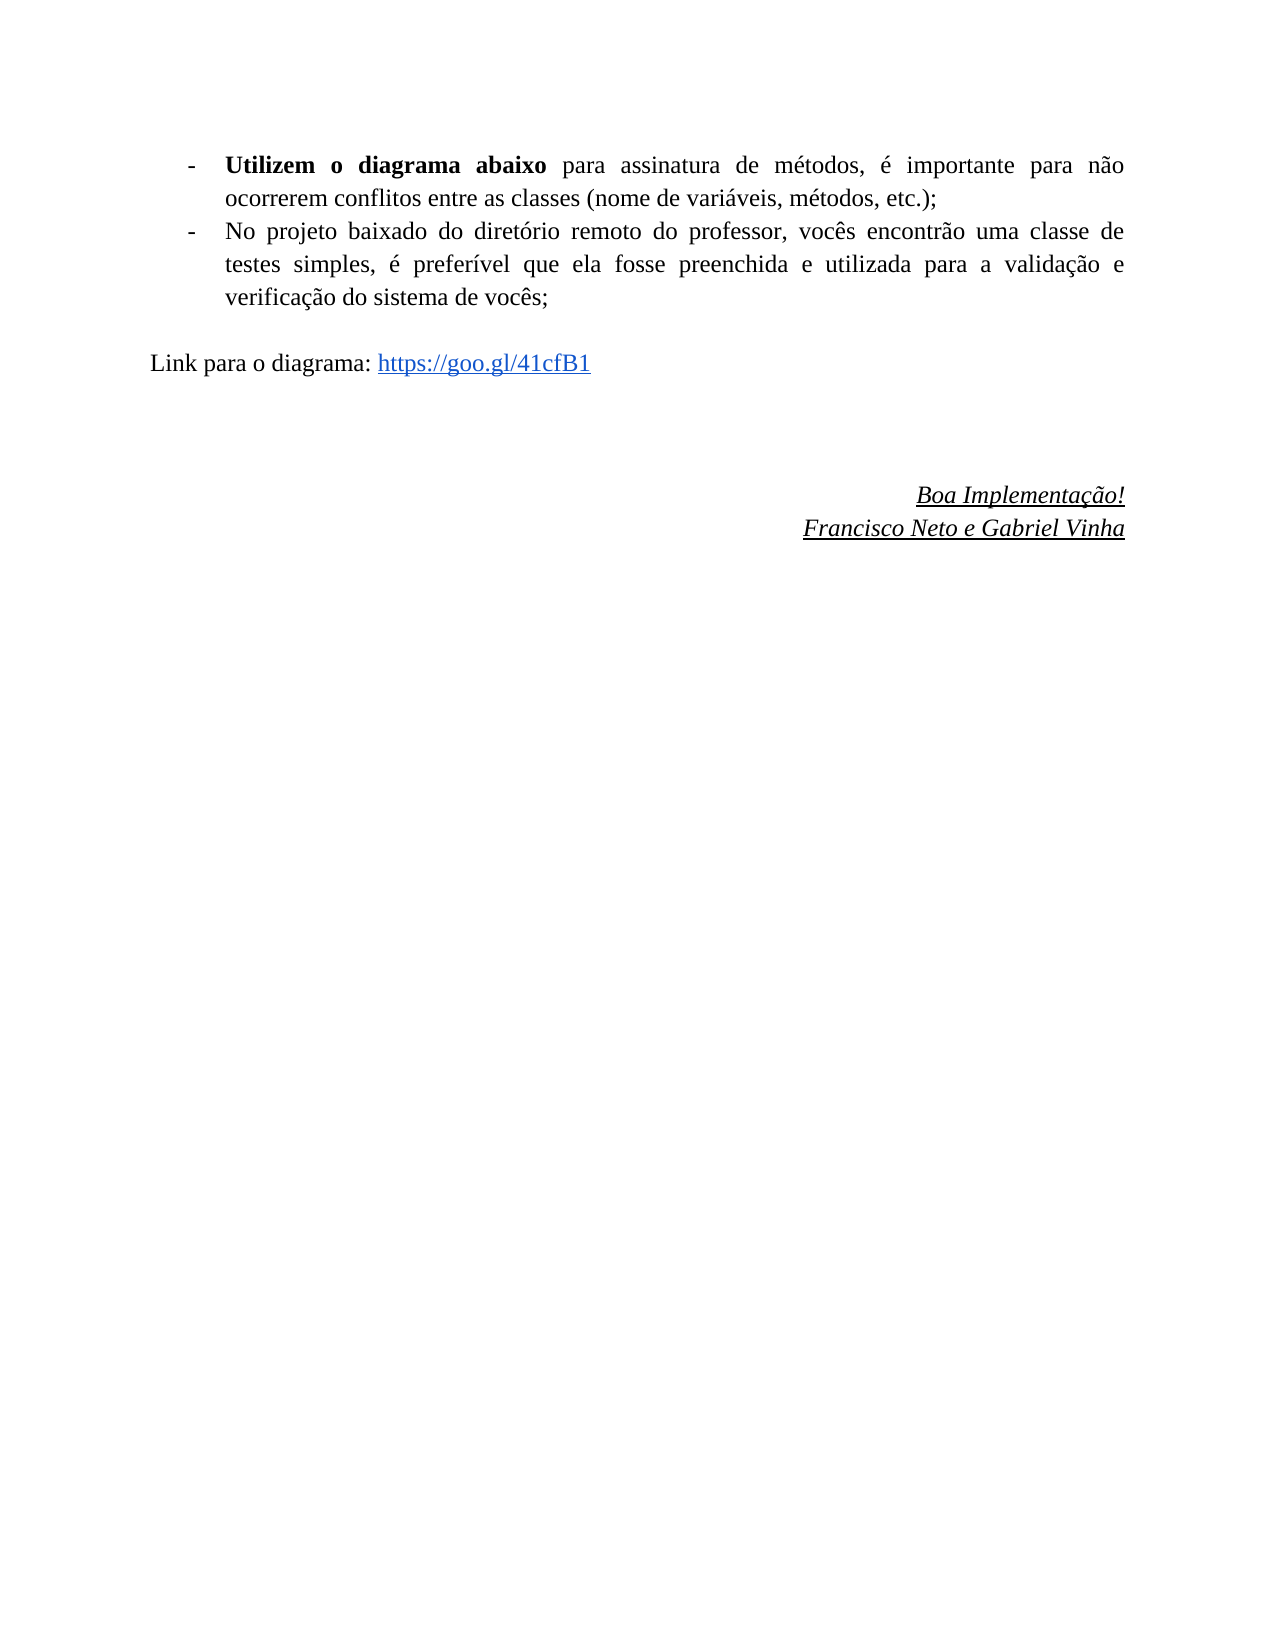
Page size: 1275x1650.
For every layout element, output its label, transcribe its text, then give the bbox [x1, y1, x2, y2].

text Boa Implementação! [150, 480, 1125, 509]
list No projeto baixado do diretório remoto do professor, vocês encontrão uma classe de testes simples, é preferível que ela fosse preenchida e utilizada para a validação e verificação do sistema de vocês; [187, 216, 1125, 311]
text Francisco Neto e Gabriel Vinha [150, 513, 1125, 542]
text Link para o diagrama: https://goo.gl/41cfB1 [150, 348, 1125, 377]
list Utilizem o diagrama abaixo para assinatura de métodos, é importante para não ocorrerem conflitos entre as classes (nome de variáveis, métodos, etc.); [187, 150, 1125, 212]
